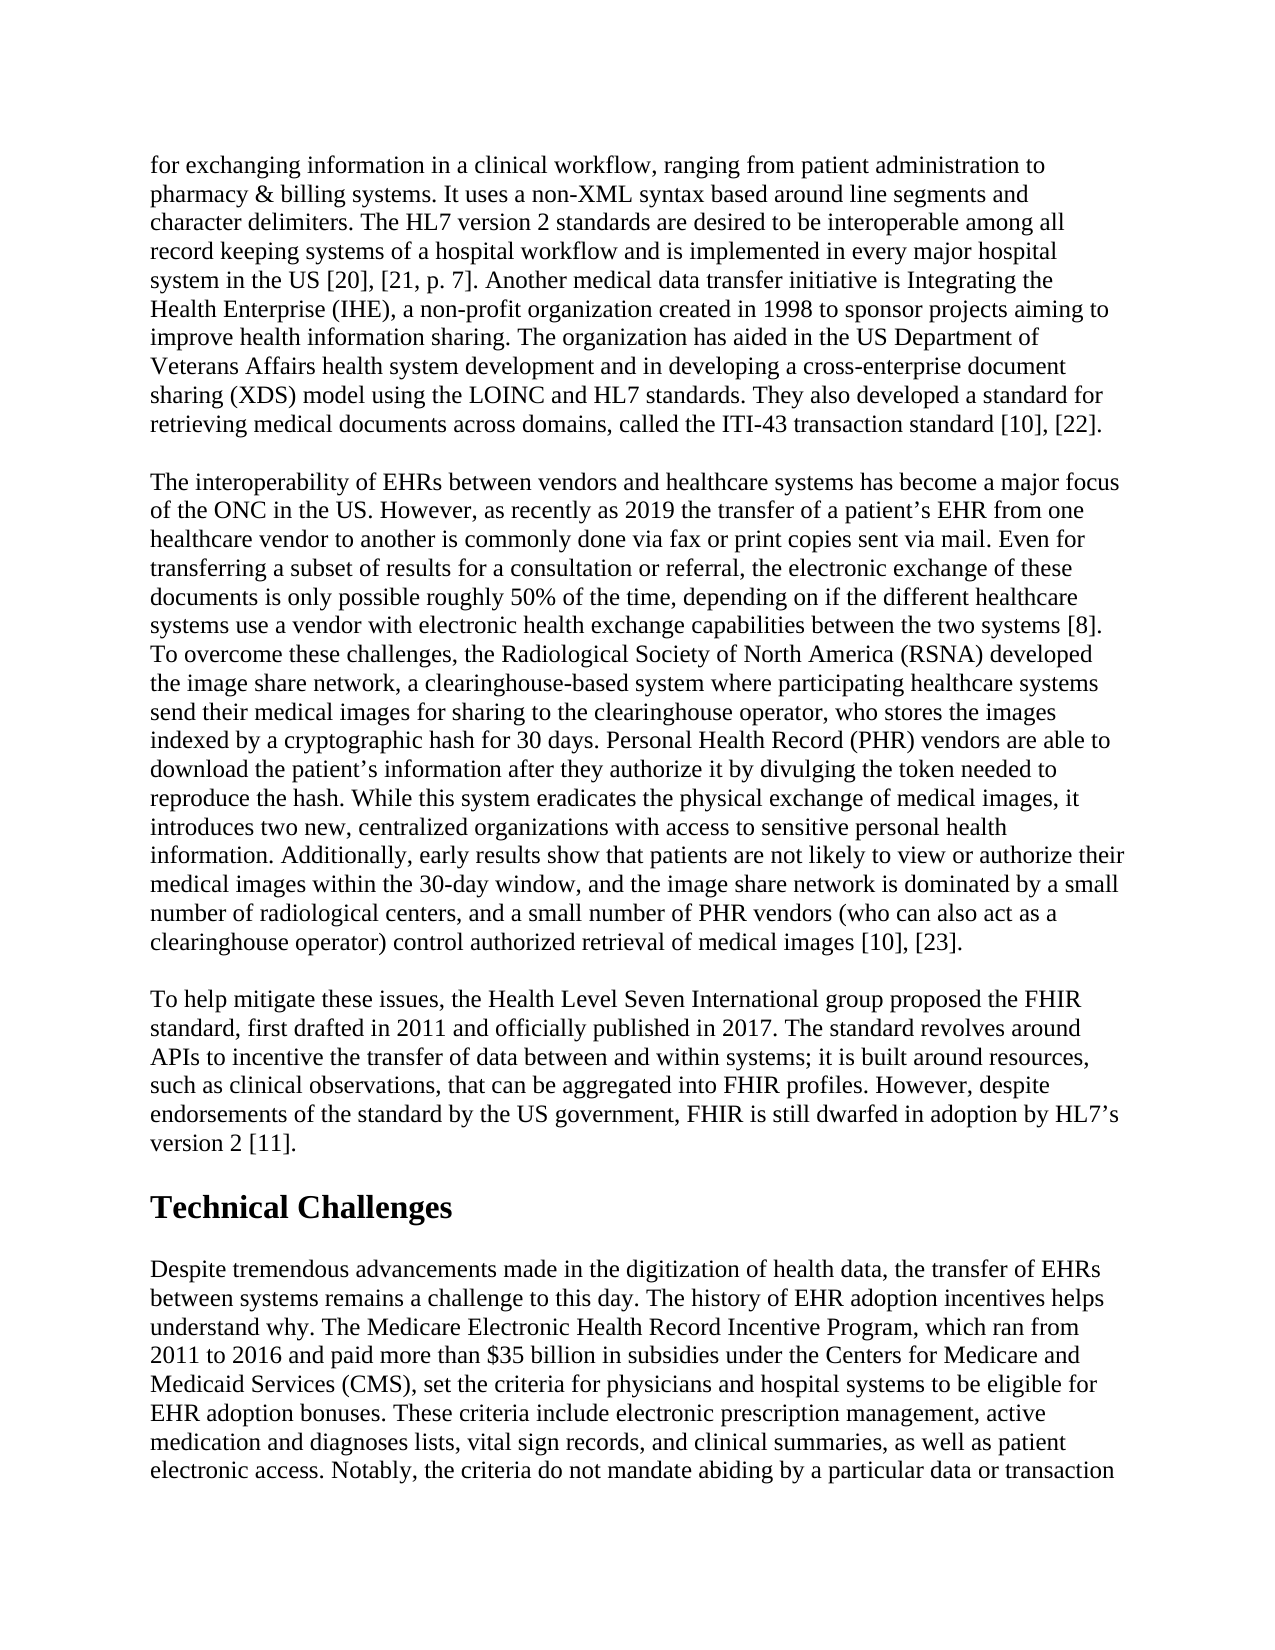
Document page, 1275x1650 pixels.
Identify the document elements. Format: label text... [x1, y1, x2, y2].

text To help mitigate these issues, the Health Level Seven International group proposed the FHIR standard, first drafted in 2011 and officially published in 2017. The standard revolves around APIs to incentive the transfer of data between and within systems; it is built around resources, such as clinical observations, that can be aggregated into FHIR profiles. However, despite endorsements of the standard by the US government, FHIR is still dwarfed in adoption by HL7’s version 2 [11]. [150, 984, 1125, 1157]
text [150, 150, 1125, 437]
text Technical Challenges [150, 1187, 1125, 1226]
text The interoperability of EHRs between vendors and healthcare systems has become a major focus of the ONC in the US. However, as recently as 2019 the transfer of a patient’s EHR from one healthcare vendor to another is commonly done via fax or print copies sent via mail. Even for transferring a subset of results for a consultation or referral, the electronic exchange of these documents is only possible roughly 50% of the time, depending on if the different healthcare systems use a vendor with electronic health exchange capabilities between the two systems [8]. To overcome these challenges, the Radiological Society of North America (RSNA) developed the image share network, a clearinghouse-based system where participating healthcare systems send their medical images for sharing to the clearinghouse operator, who stores the images indexed by a cryptographic hash for 30 days. Personal Health Record (PHR) vendors are able to download the patient’s information after they authorize it by divulging the token needed to reproduce the hash. While this system eradicates the physical exchange of medical images, it introduces two new, centralized organizations with access to sensitive personal health information. Additionally, early results show that patients are not likely to view or authorize their medical images within the 30-day window, and the image share network is dominated by a small number of radiological centers, and a small number of PHR vendors (who can also act as a clearinghouse operator) control authorized retrieval of medical images [10], [23]. [150, 467, 1125, 955]
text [150, 1254, 1125, 1484]
